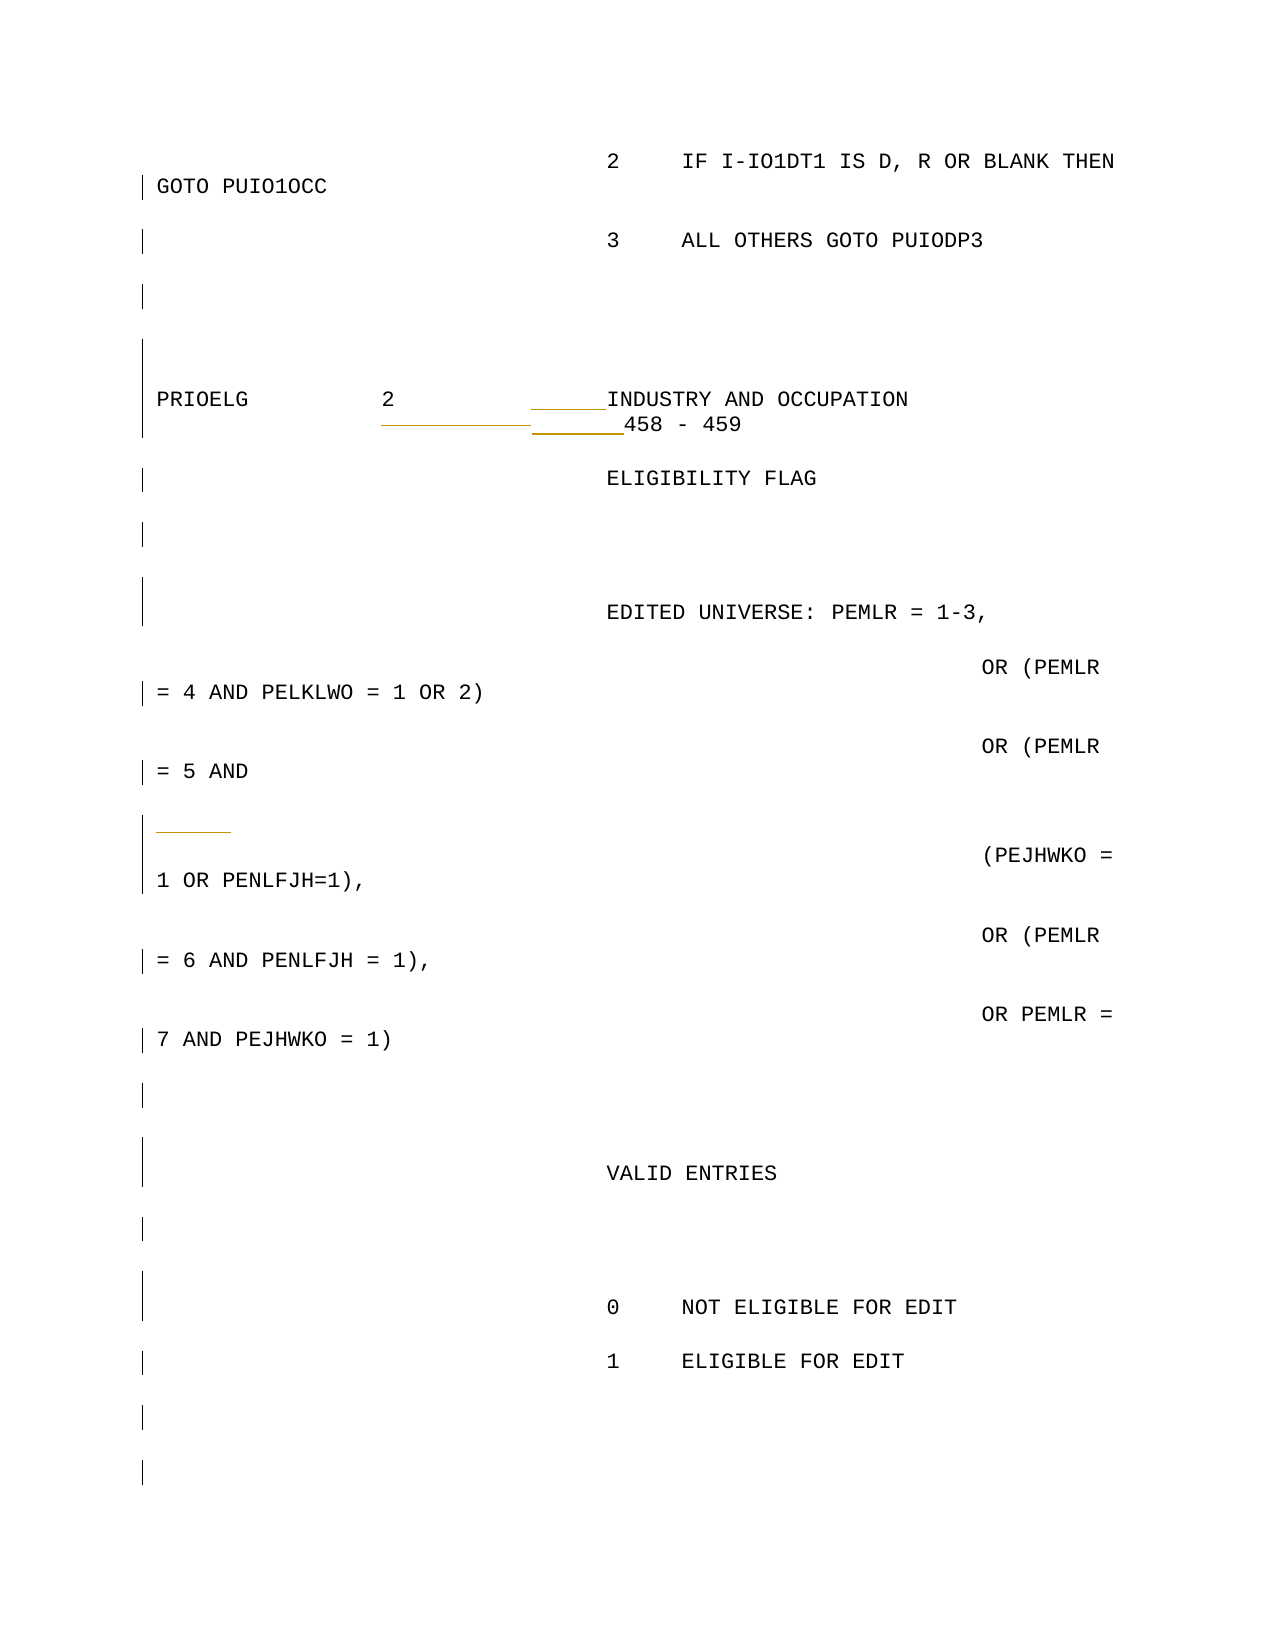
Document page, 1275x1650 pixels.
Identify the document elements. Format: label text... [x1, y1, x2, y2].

text 3 ALL OTHERS GOTO PUIODP3 [156, 229, 1118, 284]
text 0 NOT ELIGIBLE FOR EDIT [156, 1296, 1118, 1351]
text OR (PEMLR = 4 AND PELKLWO = 1 OR 2) [156, 656, 1118, 735]
text ELIGIBILITY FLAG [156, 467, 1118, 522]
text (PEJHWKO = 1 OR PENLFJH=1), [156, 844, 1118, 924]
text PRIOELG 2 INDUSTRY AND OCCUPATION 458 - 459 [156, 388, 1118, 467]
text 2 IF I-IO1DT1 IS D, R OR BLANK THEN GOTO PUIO1OCC [156, 150, 1118, 229]
text VALID ENTRIES [156, 1162, 1118, 1217]
text OR (PEMLR = 6 AND PENLFJH = 1), [156, 924, 1118, 1003]
text OR PEMLR = 7 AND PEJHWKO = 1) [156, 1003, 1118, 1083]
text EDITED UNIVERSE: PEMLR = 1-3, [156, 601, 1118, 656]
text 1 ELIGIBLE FOR EDIT [156, 1351, 1118, 1405]
text OR (PEMLR = 5 AND [156, 735, 1118, 815]
